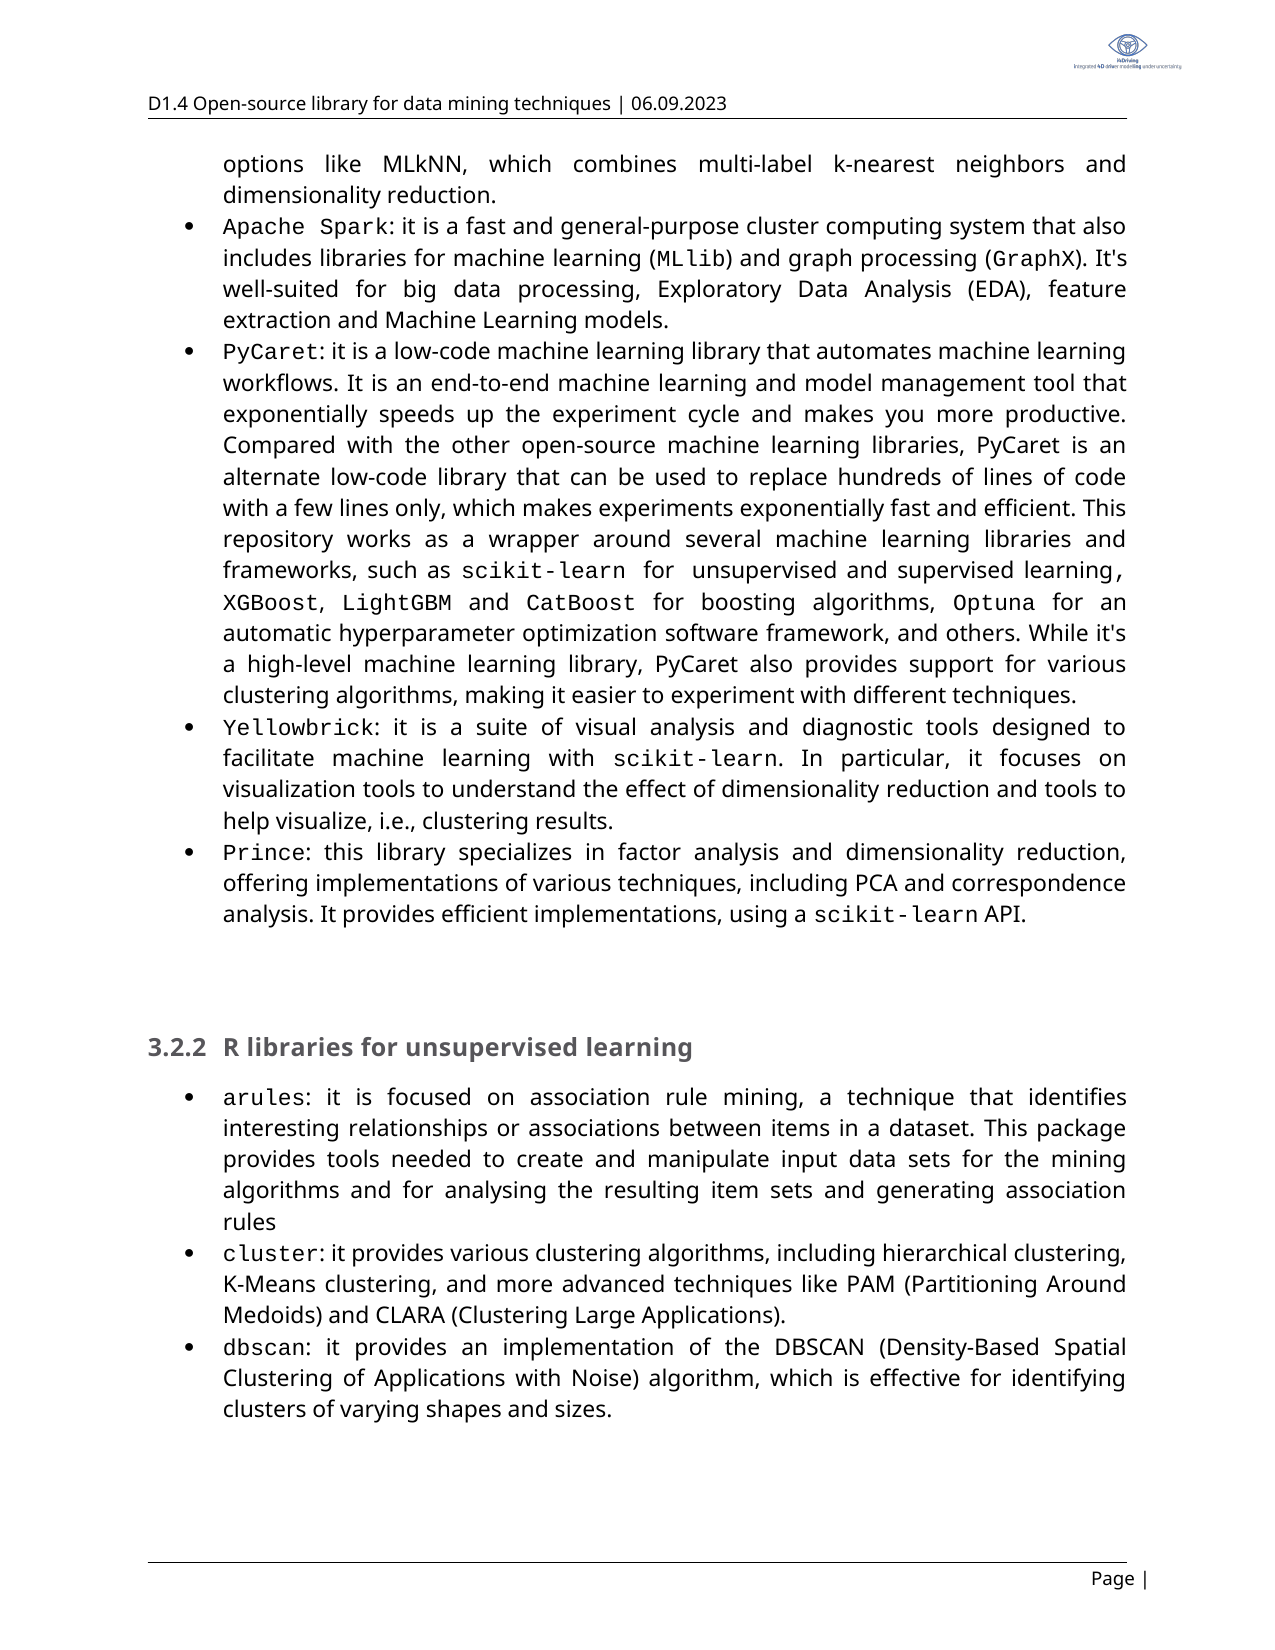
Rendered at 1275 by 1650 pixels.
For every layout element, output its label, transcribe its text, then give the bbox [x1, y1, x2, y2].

list Yellowbrick: it is a suite of visual analysis and diagnostic tools designed to facilitate machine learning with scikit-learn. In particular, it focuses on visualization tools to understand the effect of dimensionality reduction and tools to help visualize, i.e., clustering results. [185, 711, 1127, 836]
list Prince: this library specializes in factor analysis and dimensionality reduction, offering implementations of various techniques, including PCA and correspondence analysis. It provides efficient implementations, using a scikit-learn API. [185, 836, 1127, 930]
list PyCaret: it is a low-code machine learning library that automates machine learning workflows. It is an end-to-end machine learning and model management tool that exponentially speeds up the experiment cycle and makes you more productive. Compared with the other open-source machine learning libraries, PyCaret is an alternate low-code library that can be used to replace hundreds of lines of code with a few lines only, which makes experiments exponentially fast and efficient. This repository works as a wrapper around several machine learning libraries and frameworks, such as scikit-learn for unsupervised and supervised learning, XGBoost, LightGBM and CatBoost for boosting algorithms, Optuna for an automatic hyperparameter optimization software framework, and others. While it's a high-level machine learning library, PyCaret also provides support for various clustering algorithms, making it easier to experiment with different techniques. [185, 335, 1127, 711]
list dbscan: it provides an implementation of the DBSCAN (Density-Based Spatial Clustering of Applications with Noise) algorithm, which is effective for identifying clusters of varying shapes and sizes. [185, 1331, 1127, 1424]
list Apache Spark: it is a fast and general-purpose cluster computing system that also includes libraries for machine learning (MLlib) and graph processing (GraphX). It's well-suited for big data processing, Exploratory Data Analysis (EDA), feature extraction and Machine Learning models. [185, 210, 1127, 335]
subtitle R libraries for unsupervised learning [148, 1030, 1127, 1064]
picture [1069, 32, 1185, 72]
list arules: it is focused on association rule mining, a technique that identifies interesting relationships or associations between items in a dataset. This package provides tools needed to create and manipulate input data sets for the mining algorithms and for analysing the resulting item sets and generating association rules [185, 1081, 1127, 1237]
list cluster: it provides various clustering algorithms, including hierarchical clustering, K-Means clustering, and more advanced techniques like PAM (Partitioning Around Medoids) and CLARA (Clustering Large Applications). [185, 1237, 1127, 1331]
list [185, 148, 1127, 210]
